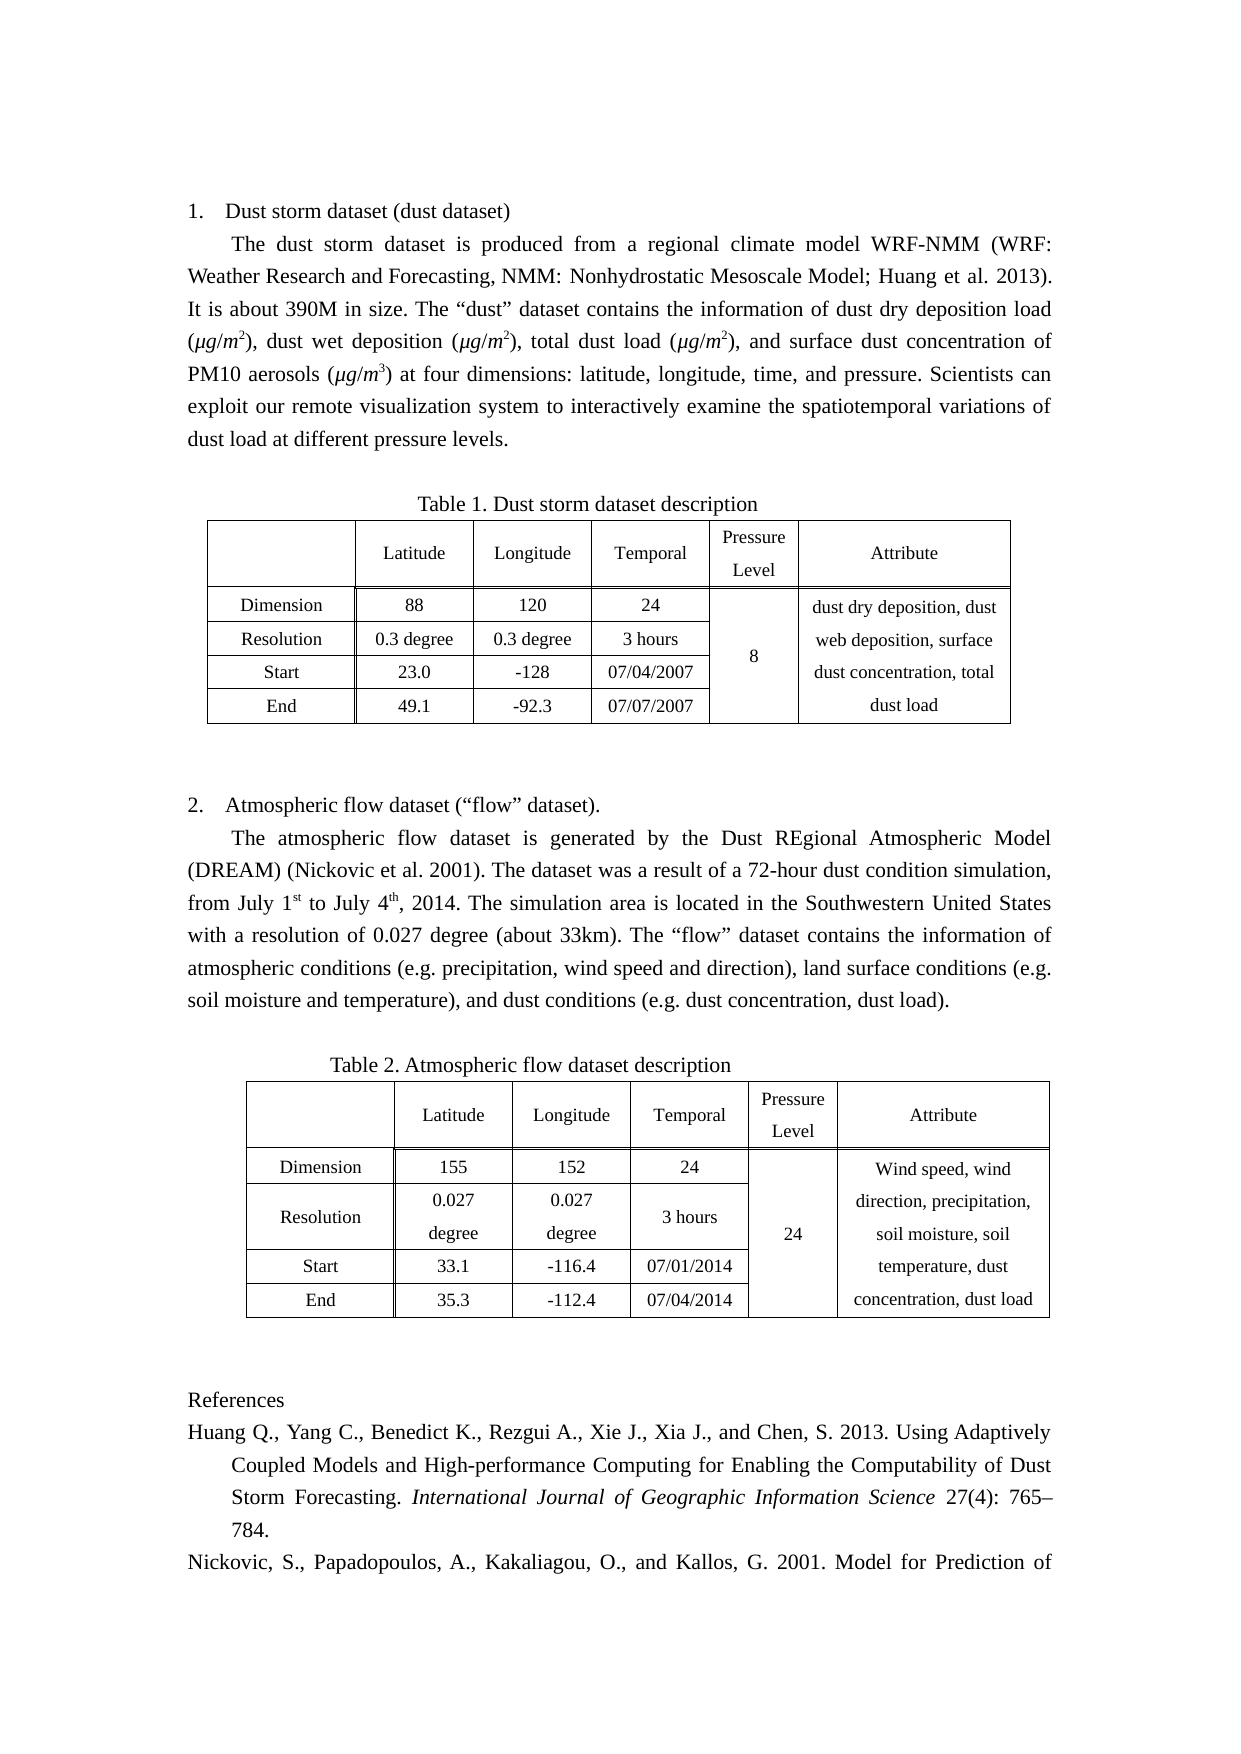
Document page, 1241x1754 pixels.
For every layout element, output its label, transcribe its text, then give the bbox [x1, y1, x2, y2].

table_cell End [247, 1284, 393, 1317]
table_cell 3 hours [592, 622, 709, 655]
table_header Longitude [474, 521, 591, 586]
text The atmospheric flow dataset is generated by the Dust REgional Atmospheric Model (DREAM) (Nickovic et al. 2001). The dataset was a result of a 72-hour dust condition simulation, from July 1st to July 4th, 2014. The simulation area is located in the Southwestern United States with a resolution of 0.027 degree (about 33km). The “flow” dataset contains the information of atmospheric conditions (e.g. precipitation, wind speed and direction), land surface conditions (e.g. soil moisture and temperature), and dust conditions (e.g. dust concentration, dust load). [187, 821, 1053, 1016]
table_cell 155 [396, 1150, 512, 1183]
table_cell 35.3 [396, 1284, 512, 1317]
table_cell End [208, 689, 354, 723]
table_header Longitude [513, 1082, 630, 1147]
text References [187, 1383, 1053, 1416]
table_cell 8 [710, 589, 798, 723]
table_header Pressure Level [749, 1082, 837, 1147]
text Huang Q., Yang C., Benedict K., Rezgui A., Xie J., Xia J., and Chen, S. 2013. Using Adaptively Coupled Models and High-performance Computing for Enabling the Computability of Dust Storm Forecasting. International Journal of Geographic Information Science 27(4): 765–784. [187, 1416, 1053, 1546]
text The dust storm dataset is produced from a regional climate model WRF-NMM (WRF: Weather Research and Forecasting, NMM: Nonhydrostatic Mesoscale Model; Huang et al. 2013). It is about 390M in size. The “dust” dataset contains the information of dust dry deposition load (μg/m2), dust wet deposition (μg/m2), total dust load (μg/m2), and surface dust concentration of PM10 aerosols (μg/m3) at four dimensions: latitude, longitude, time, and pressure. Scientists can exploit our remote visualization system to interactively examine the spatiotemporal variations of dust load at different pressure levels. [187, 227, 1053, 454]
table_header Pressure Level [710, 521, 798, 586]
table_cell 88 [357, 589, 473, 621]
table_cell 0.3 degree [357, 622, 473, 655]
list Dust storm dataset (dust dataset) [187, 194, 1053, 227]
table_cell 24 [749, 1150, 837, 1317]
table_cell -128 [474, 656, 591, 688]
table_cell Dimension [247, 1148, 393, 1183]
table_cell 120 [474, 589, 591, 621]
table_cell -92.3 [474, 689, 591, 723]
table_cell 152 [513, 1150, 630, 1183]
table_cell dust dry deposition, dust web deposition, surface dust concentration, total dust load [799, 589, 1010, 723]
table_cell Resolution [247, 1184, 393, 1249]
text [187, 1546, 1053, 1578]
table_cell 24 [592, 589, 709, 621]
table_header Temporal [631, 1082, 748, 1147]
table_cell Start [208, 656, 354, 688]
table_cell 3 hours [631, 1184, 748, 1249]
table_cell 07/04/2007 [592, 656, 709, 688]
table_header Temporal [592, 521, 709, 586]
table_cell 23.0 [357, 656, 473, 688]
table_cell 07/04/2014 [631, 1284, 748, 1317]
table_cell Resolution [208, 622, 354, 655]
table_cell 49.1 [357, 689, 473, 723]
table_cell -116.4 [513, 1250, 630, 1282]
table_header [208, 521, 355, 586]
table_cell Wind speed, wind direction, precipitation, soil moisture, soil temperature, dust concentration, dust load [838, 1150, 1049, 1317]
table_cell Start [247, 1250, 393, 1282]
table_cell 0.3 degree [474, 622, 591, 655]
table_cell 33.1 [396, 1250, 512, 1282]
table_cell 07/07/2007 [592, 689, 709, 723]
table_cell 0.027 degree [513, 1184, 630, 1249]
table_header Latitude [395, 1082, 512, 1147]
table_header Attribute [838, 1082, 1049, 1147]
text Table 1. Dust storm dataset description [187, 487, 1053, 519]
table_cell -112.4 [513, 1284, 630, 1317]
table_header [247, 1082, 394, 1147]
table_cell 07/01/2014 [631, 1250, 748, 1282]
table_header Latitude [356, 521, 473, 586]
table_cell Dimension [208, 587, 354, 621]
table_header Attribute [799, 521, 1010, 586]
table_cell 0.027 degree [396, 1184, 512, 1249]
text Table 2. Atmospheric flow dataset description [187, 1049, 1053, 1081]
list Atmospheric flow dataset (“flow” dataset). [187, 789, 1053, 821]
table_cell 24 [631, 1150, 748, 1183]
